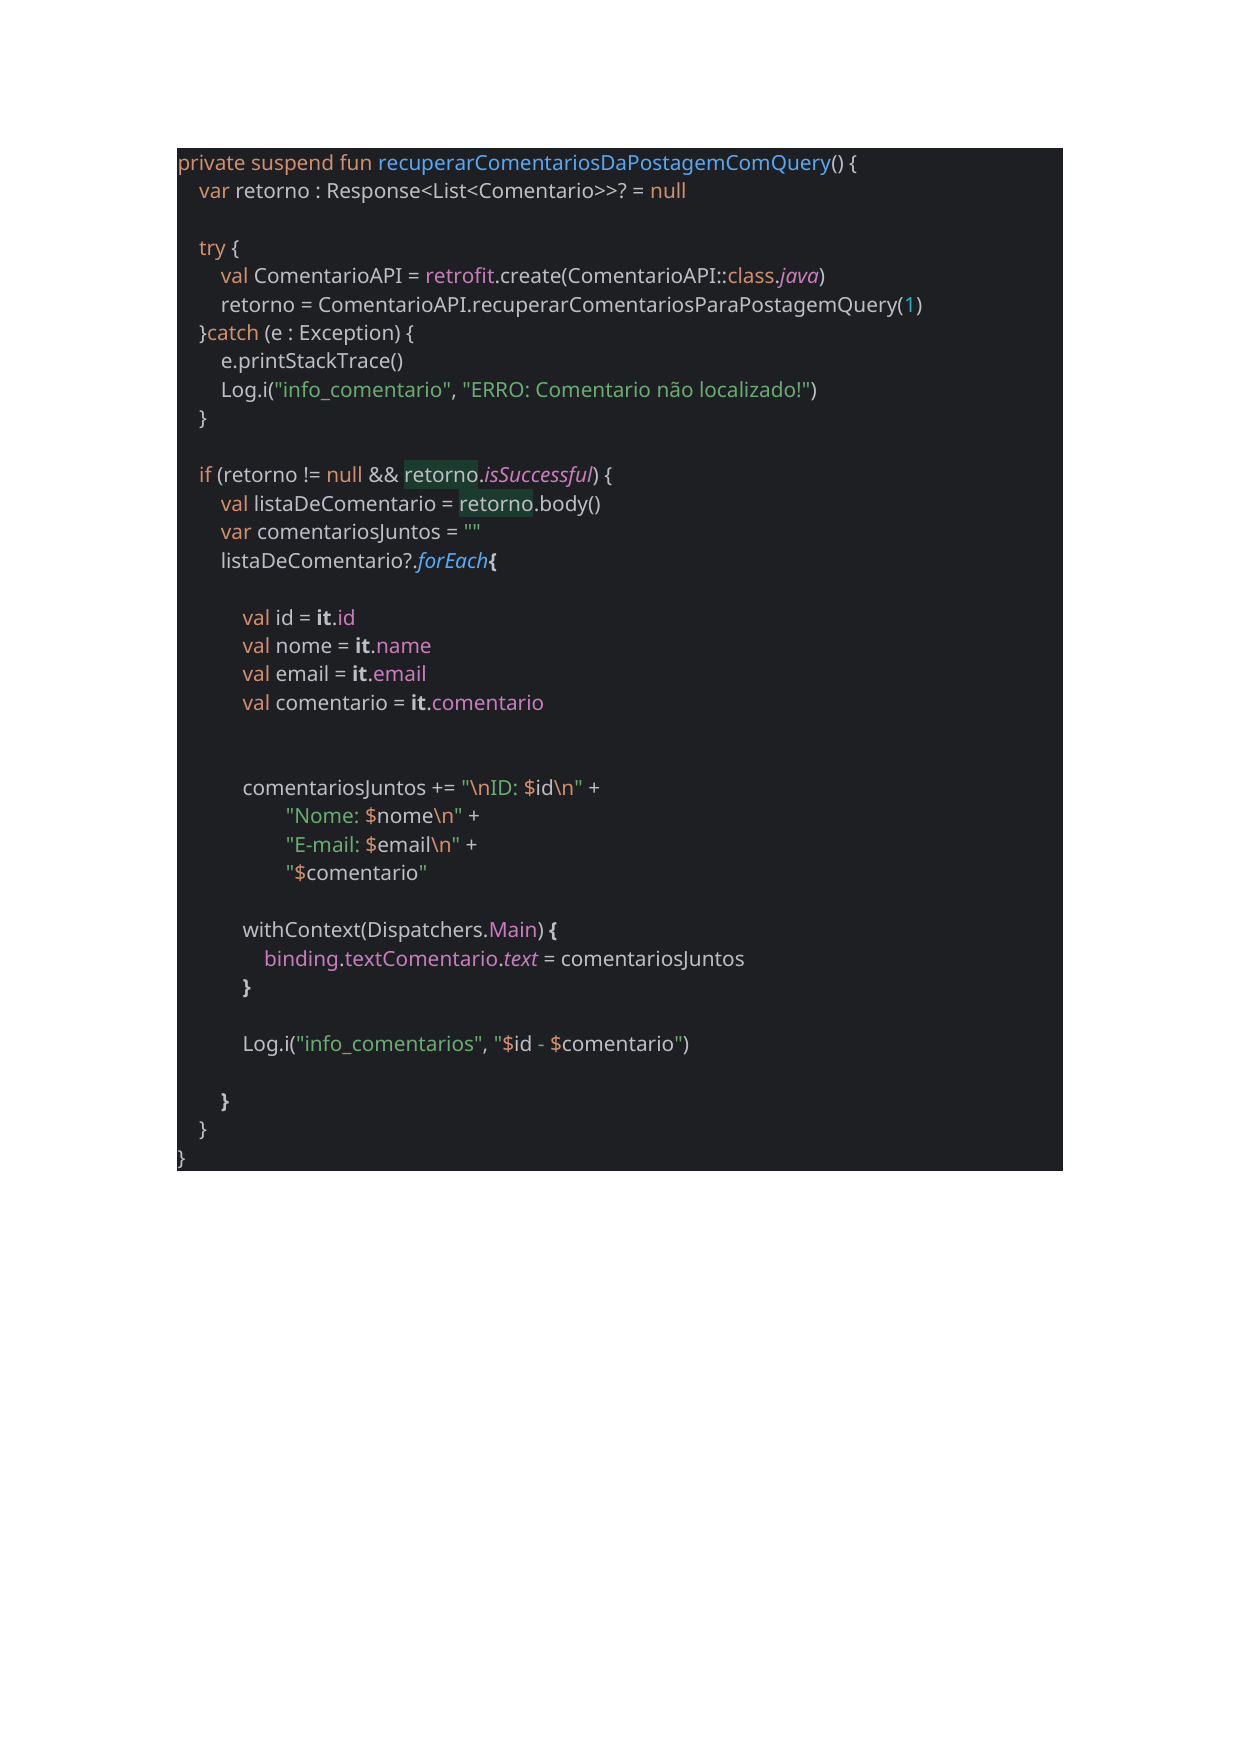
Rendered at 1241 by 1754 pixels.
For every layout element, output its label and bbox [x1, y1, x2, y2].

text [177, 148, 1063, 1171]
